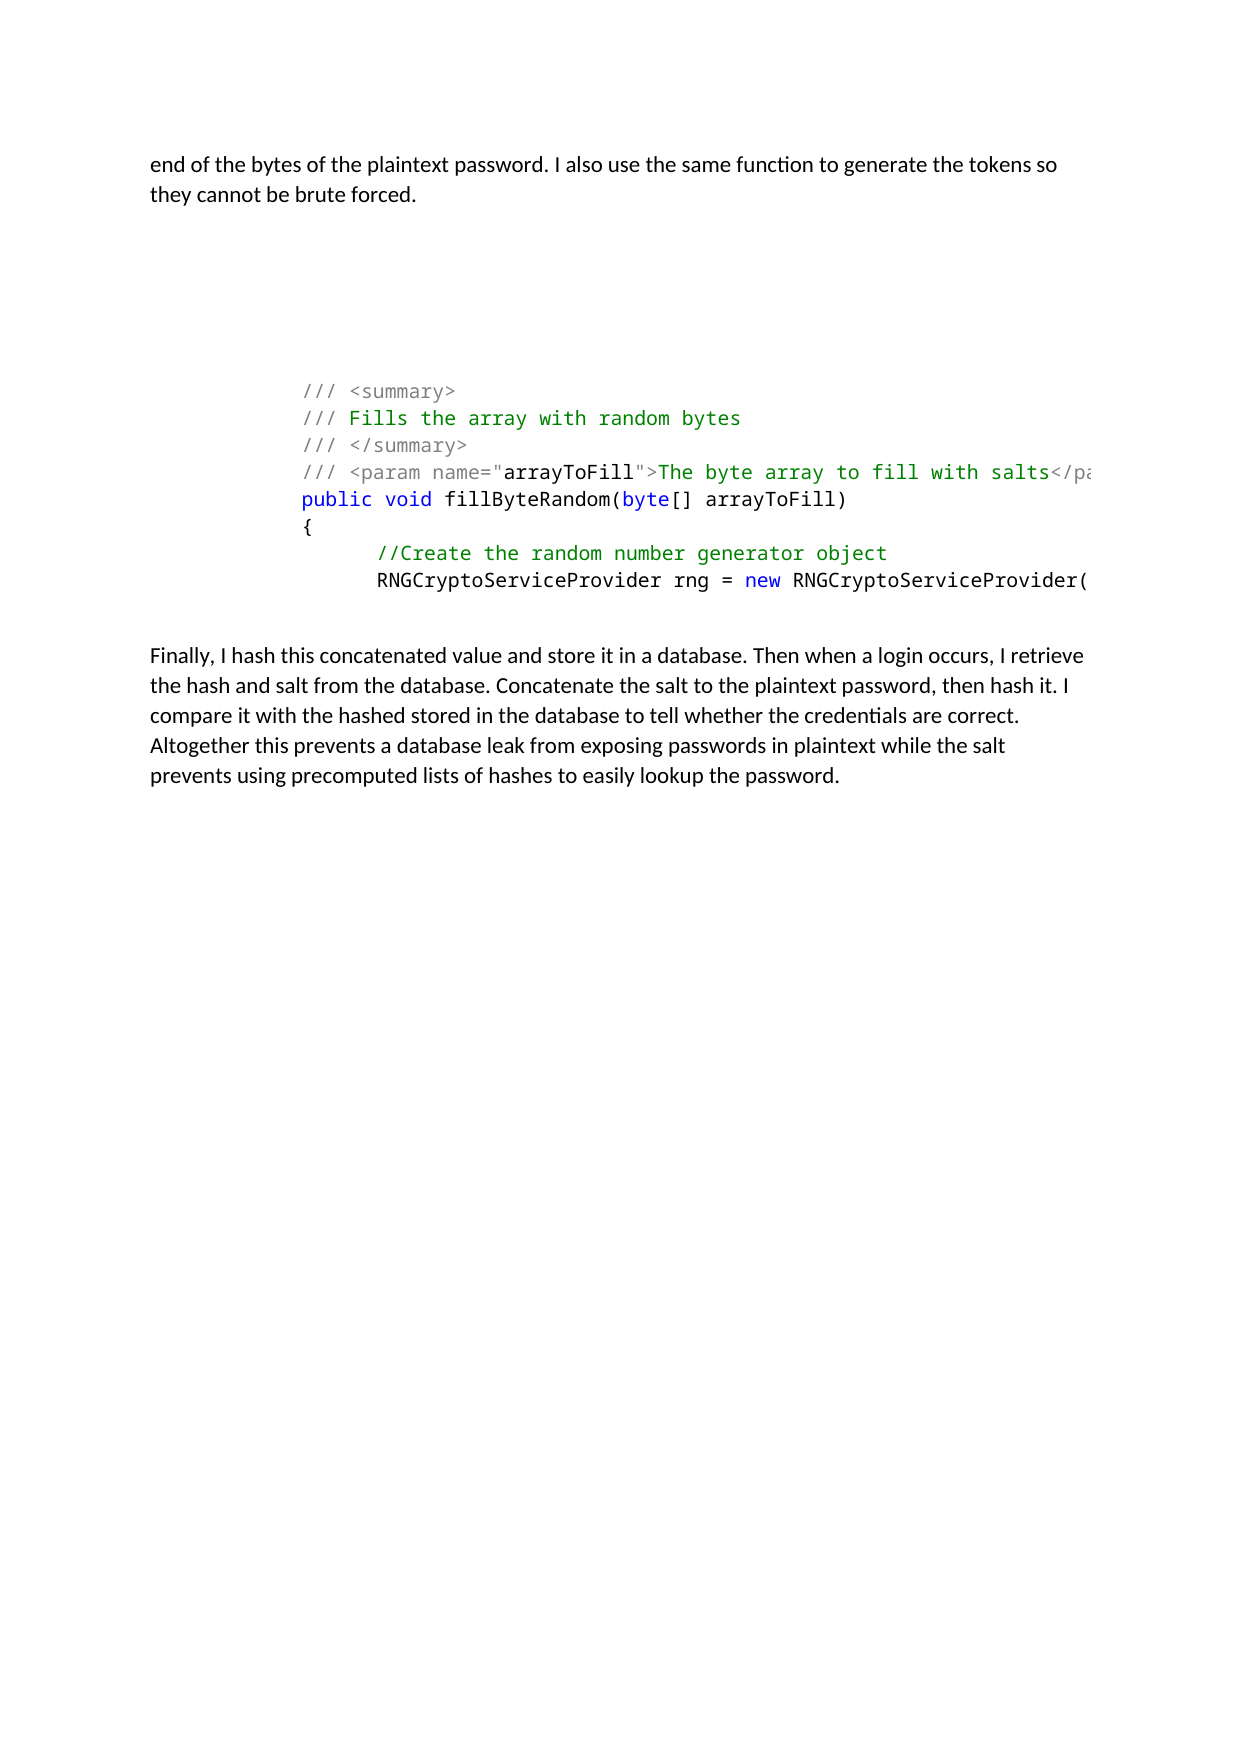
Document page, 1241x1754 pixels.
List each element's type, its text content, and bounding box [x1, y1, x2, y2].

text Finally, I hash this concatenated value and store it in a database. Then when a login occurs, I retrieve the hash and salt from the database. Concatenate the salt to the plaintext password, then hash it. I compare it with the hashed stored in the database to tell whether the credentials are correct. Altogether this prevents a database leak from exposing passwords in plaintext while the salt prevents using precomputed lists of hashes to easily lookup the password. [150, 641, 1090, 789]
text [150, 150, 1090, 208]
